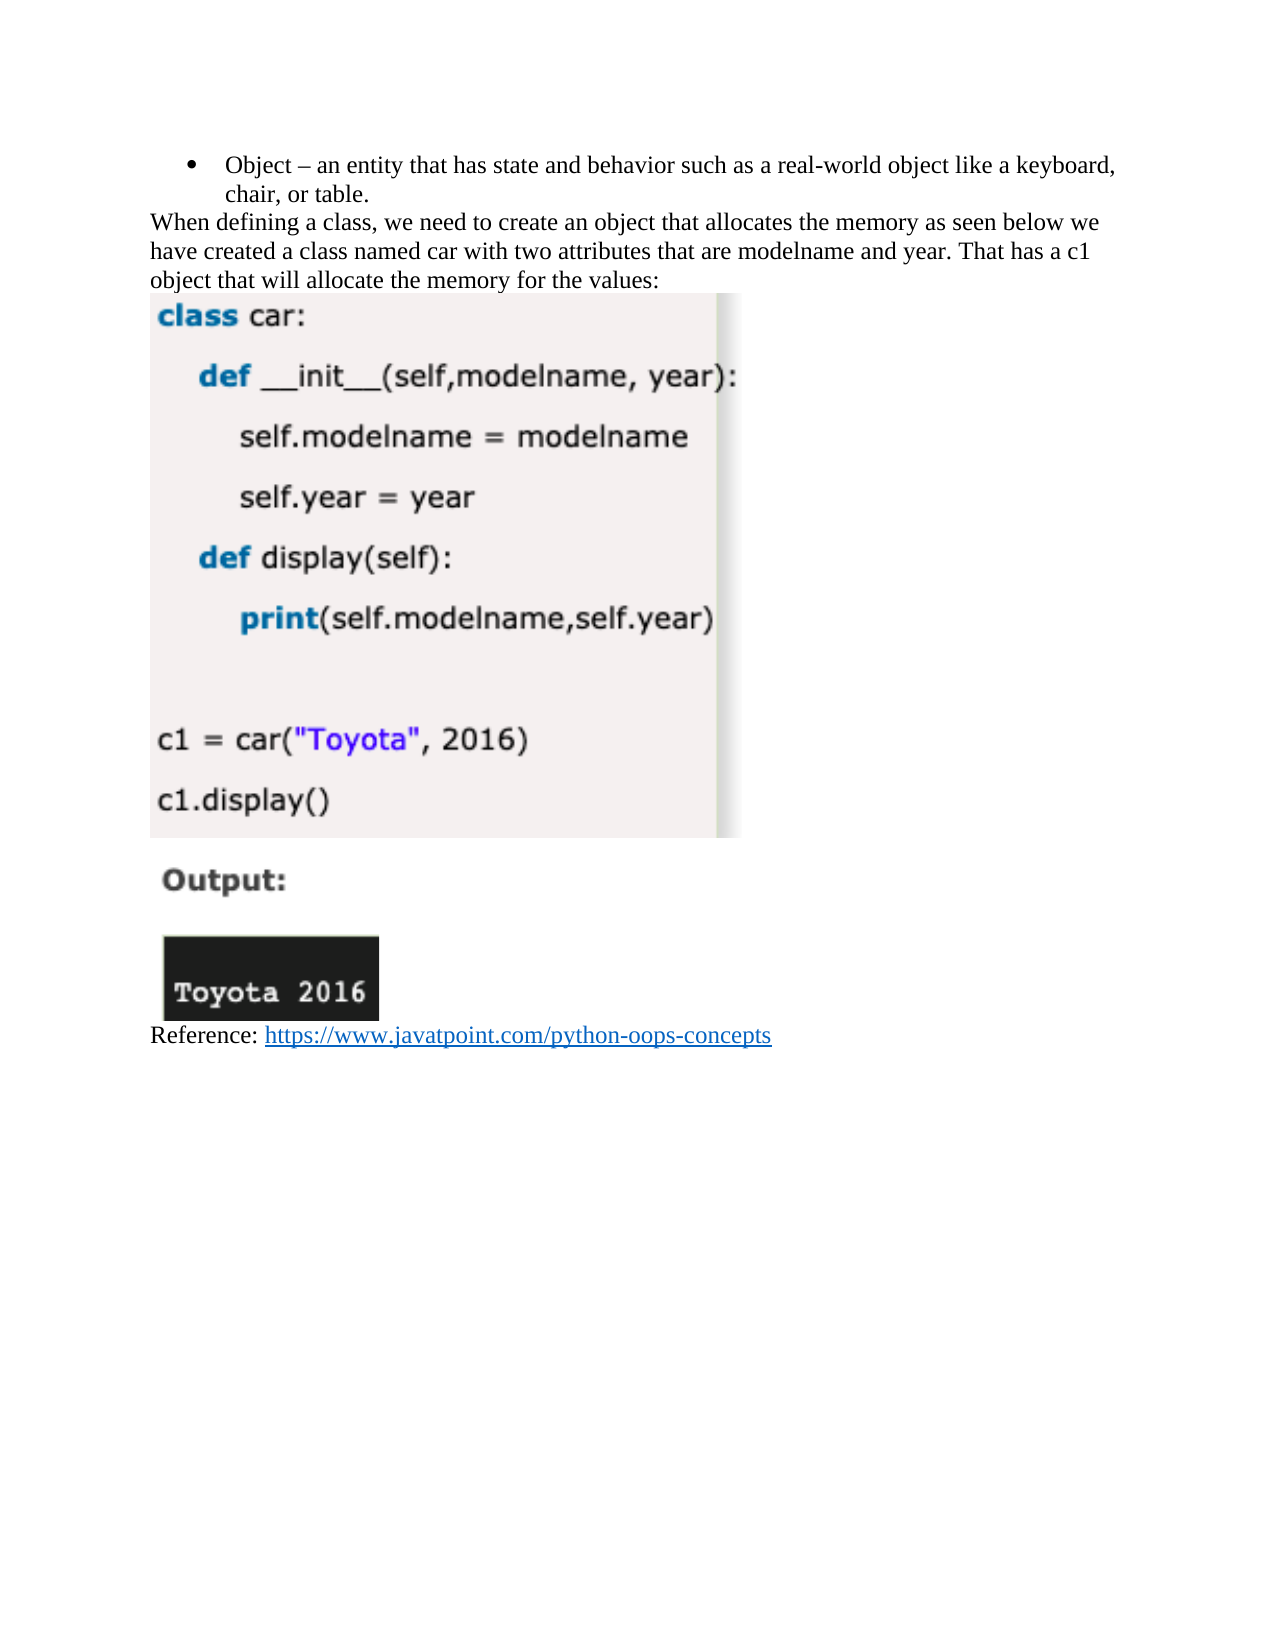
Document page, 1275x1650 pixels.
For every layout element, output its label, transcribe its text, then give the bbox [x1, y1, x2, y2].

list Object – an entity that has state and behavior such as a real-world object like a keyboard, chair, or table. [187, 150, 1125, 207]
picture [150, 293, 742, 838]
picture [150, 866, 380, 1021]
text Reference: https://www.javatpoint.com/python-oops-concepts [150, 1020, 1125, 1049]
text When defining a class, we need to create an object that allocates the memory as seen below we have created a class named car with two attributes that are modelname and year. That has a c1 object that will allocate the memory for the values: [150, 207, 1125, 294]
